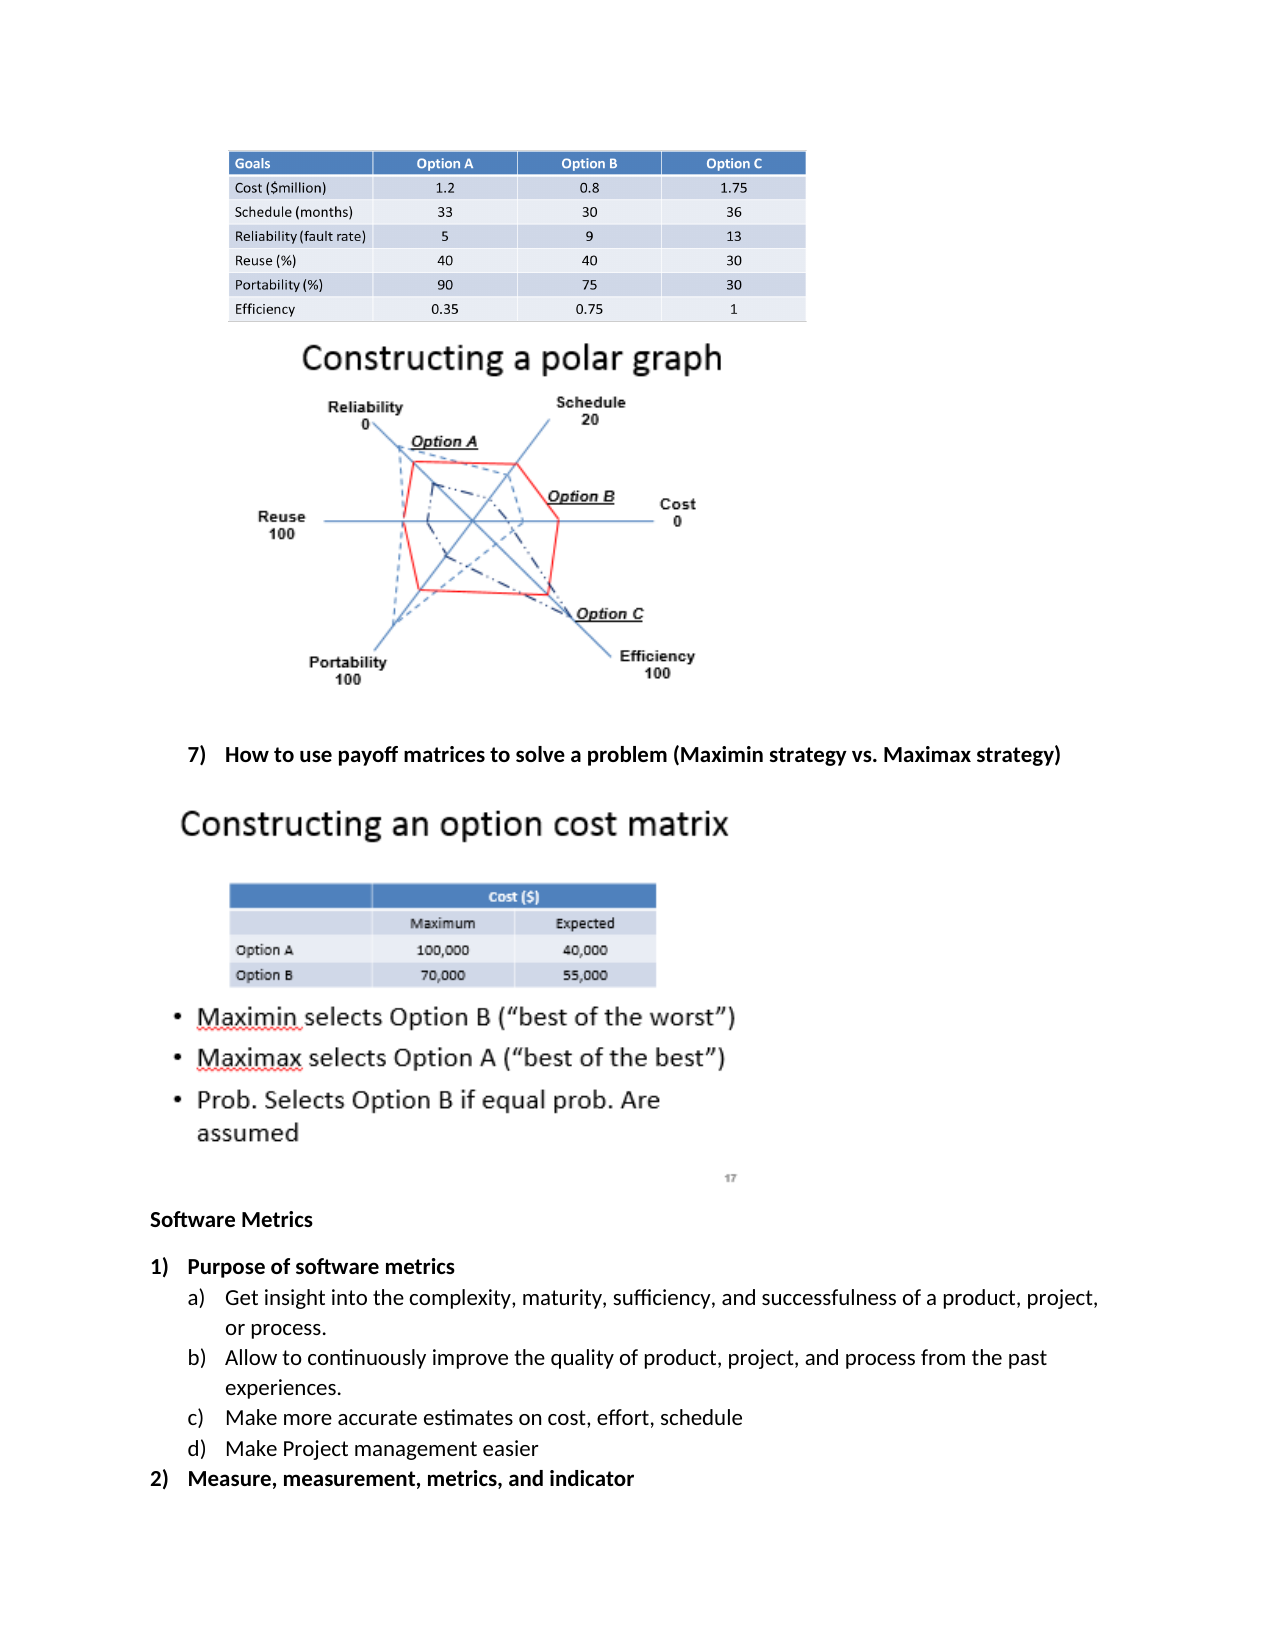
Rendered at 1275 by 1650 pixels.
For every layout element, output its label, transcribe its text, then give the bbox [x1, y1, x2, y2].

list Make Project management easier [187, 1434, 1125, 1462]
list Measure, measurement, metrics, and indicator [150, 1464, 1125, 1492]
text Software Metrics [150, 1206, 1125, 1233]
picture [225, 150, 808, 327]
list Purpose of software metrics [150, 1252, 1125, 1280]
list Allow to continuously improve the quality of product, project, and process from the past experiences. [187, 1343, 1125, 1401]
list Get insight into the complexity, maturity, sufficiency, and successfulness of a product, project, or process. [187, 1283, 1125, 1341]
list How to use payoff matrices to solve a problem (Maximin strategy vs. Maximax strategy) [187, 740, 1125, 768]
list Make more accurate estimates on cost, effort, schedule [187, 1403, 1125, 1431]
picture [225, 328, 757, 721]
picture [150, 786, 758, 1187]
